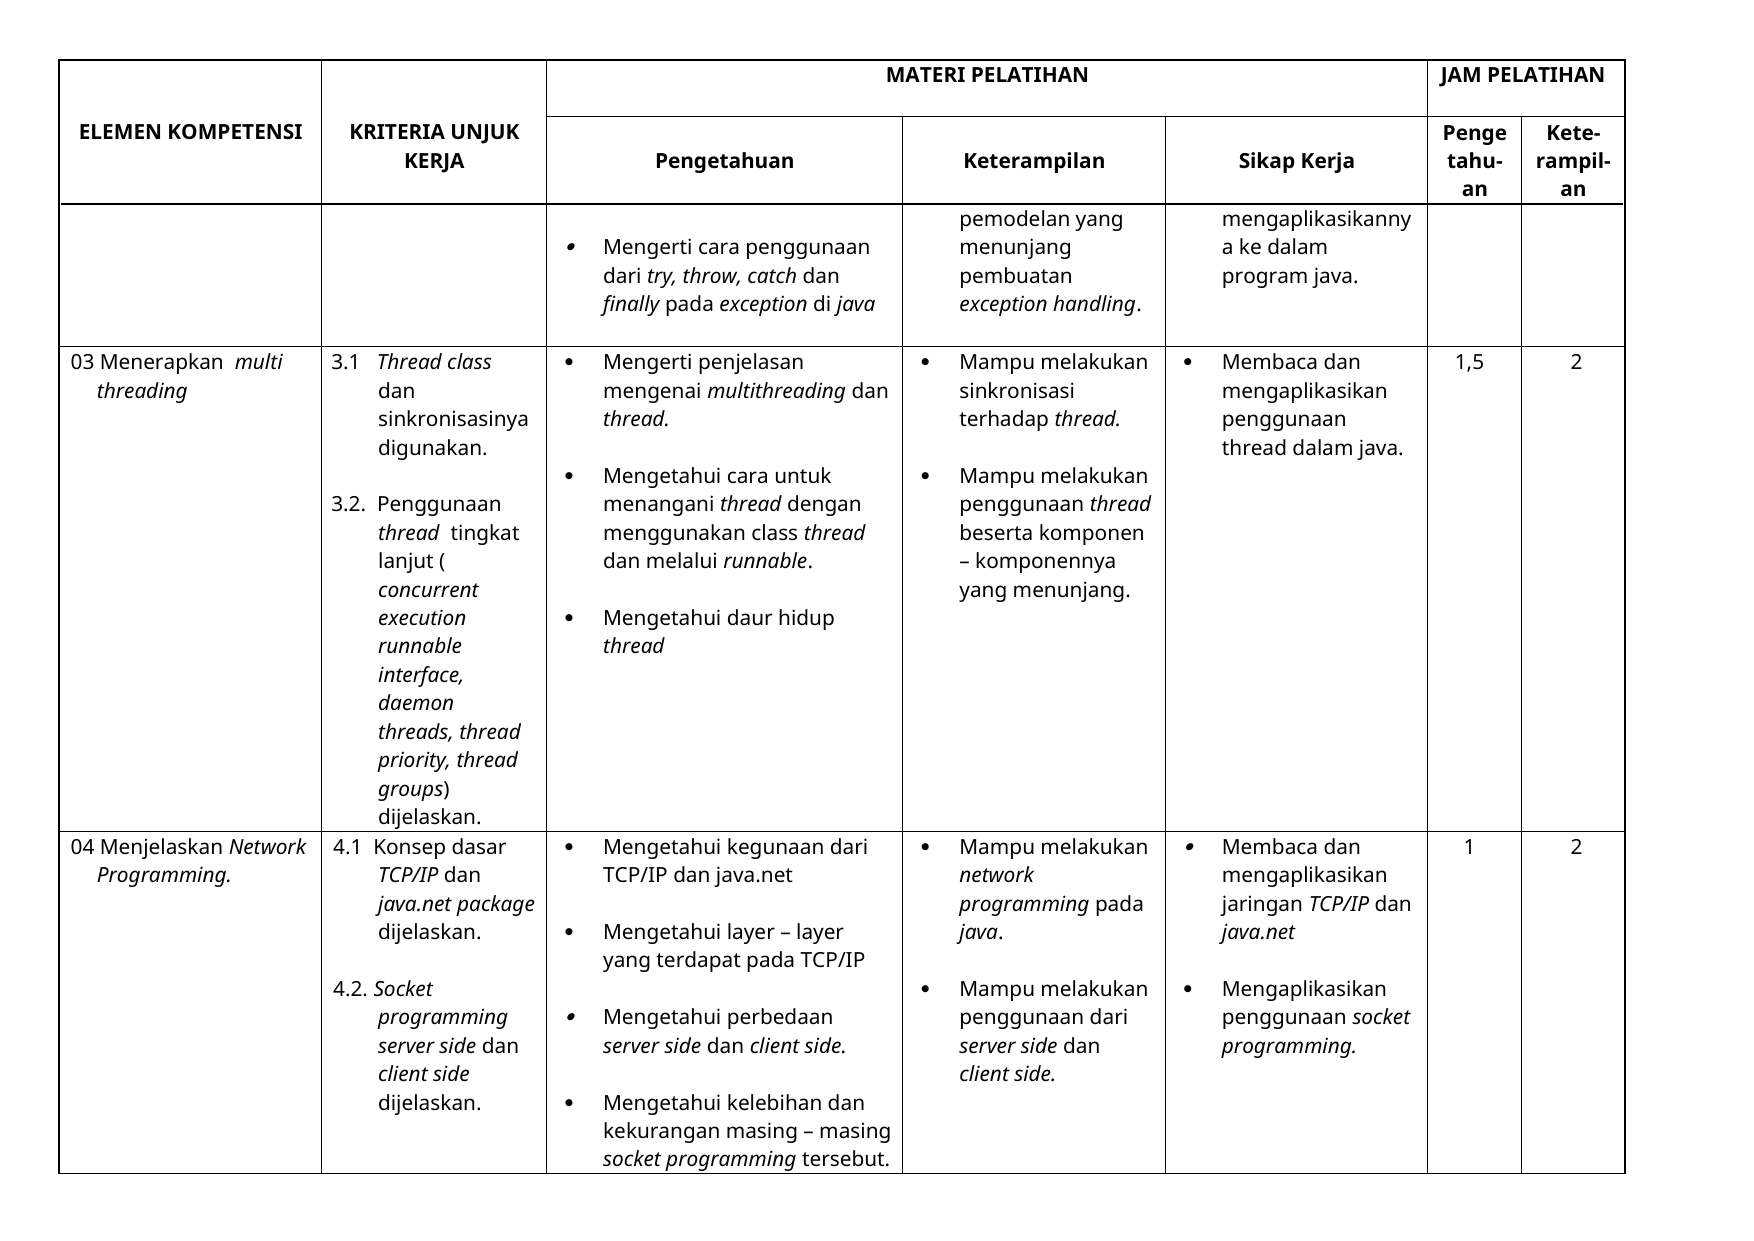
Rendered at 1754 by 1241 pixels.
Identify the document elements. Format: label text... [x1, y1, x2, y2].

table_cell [1166, 205, 1427, 346]
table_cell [322, 832, 546, 1173]
table_header JAM PELATIHAN [1428, 61, 1624, 116]
table_cell Mengerti penjelasan mengenai multithreading dan thread. Mengetahui cara untuk menangani thread dengan menggunakan class thread dan melalui runnable. Mengetahui daur hidup thread [547, 347, 902, 831]
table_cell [547, 205, 902, 346]
table_cell Sikap Kerja [1166, 117, 1427, 203]
table_cell Pengetahuan [547, 117, 902, 203]
table_cell 2 [1522, 347, 1624, 831]
table_cell Membaca dan mengaplikasikan penggunaan thread dalam java. [1166, 347, 1427, 831]
table_cell 1 [1428, 832, 1521, 1173]
table_cell 2 [1522, 203, 1624, 346]
table_cell Mampu melakukan sinkronisasi terhadap thread. Mampu melakukan penggunaan thread beserta komponen – komponennya yang menunjang. [903, 347, 1165, 831]
table_cell Keterampilan [903, 117, 1165, 203]
table_cell Kete-rampil-an [1522, 117, 1624, 203]
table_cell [547, 832, 902, 1173]
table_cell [1166, 832, 1427, 1173]
table_cell 2 [1522, 832, 1624, 1173]
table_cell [903, 832, 1165, 1173]
table_cell 1,5 [1428, 347, 1521, 831]
table_cell Pengetahu-an [1428, 117, 1521, 203]
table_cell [903, 205, 1165, 346]
table_header KRITERIA UNJUK KERJA [322, 61, 546, 203]
table_cell 04 Menjelaskan Network Programming. [60, 832, 321, 1173]
table_cell 3.1 Thread class dan sinkronisasinya digunakan. 3.2. Penggunaan thread tingkat lanjut ( concurrent execution runnable interface, daemon threads, thread priority, thread groups) dijelaskan. [322, 347, 546, 831]
table_cell 03 Menerapkan multi threading [60, 347, 321, 831]
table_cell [322, 205, 546, 346]
table_cell 1 [1428, 205, 1521, 346]
table_header ELEMEN KOMPETENSI [60, 61, 321, 203]
table_header MATERI PELATIHAN [547, 61, 1427, 116]
table_cell 02 Menjelaskan Exception Handling [60, 203, 321, 346]
